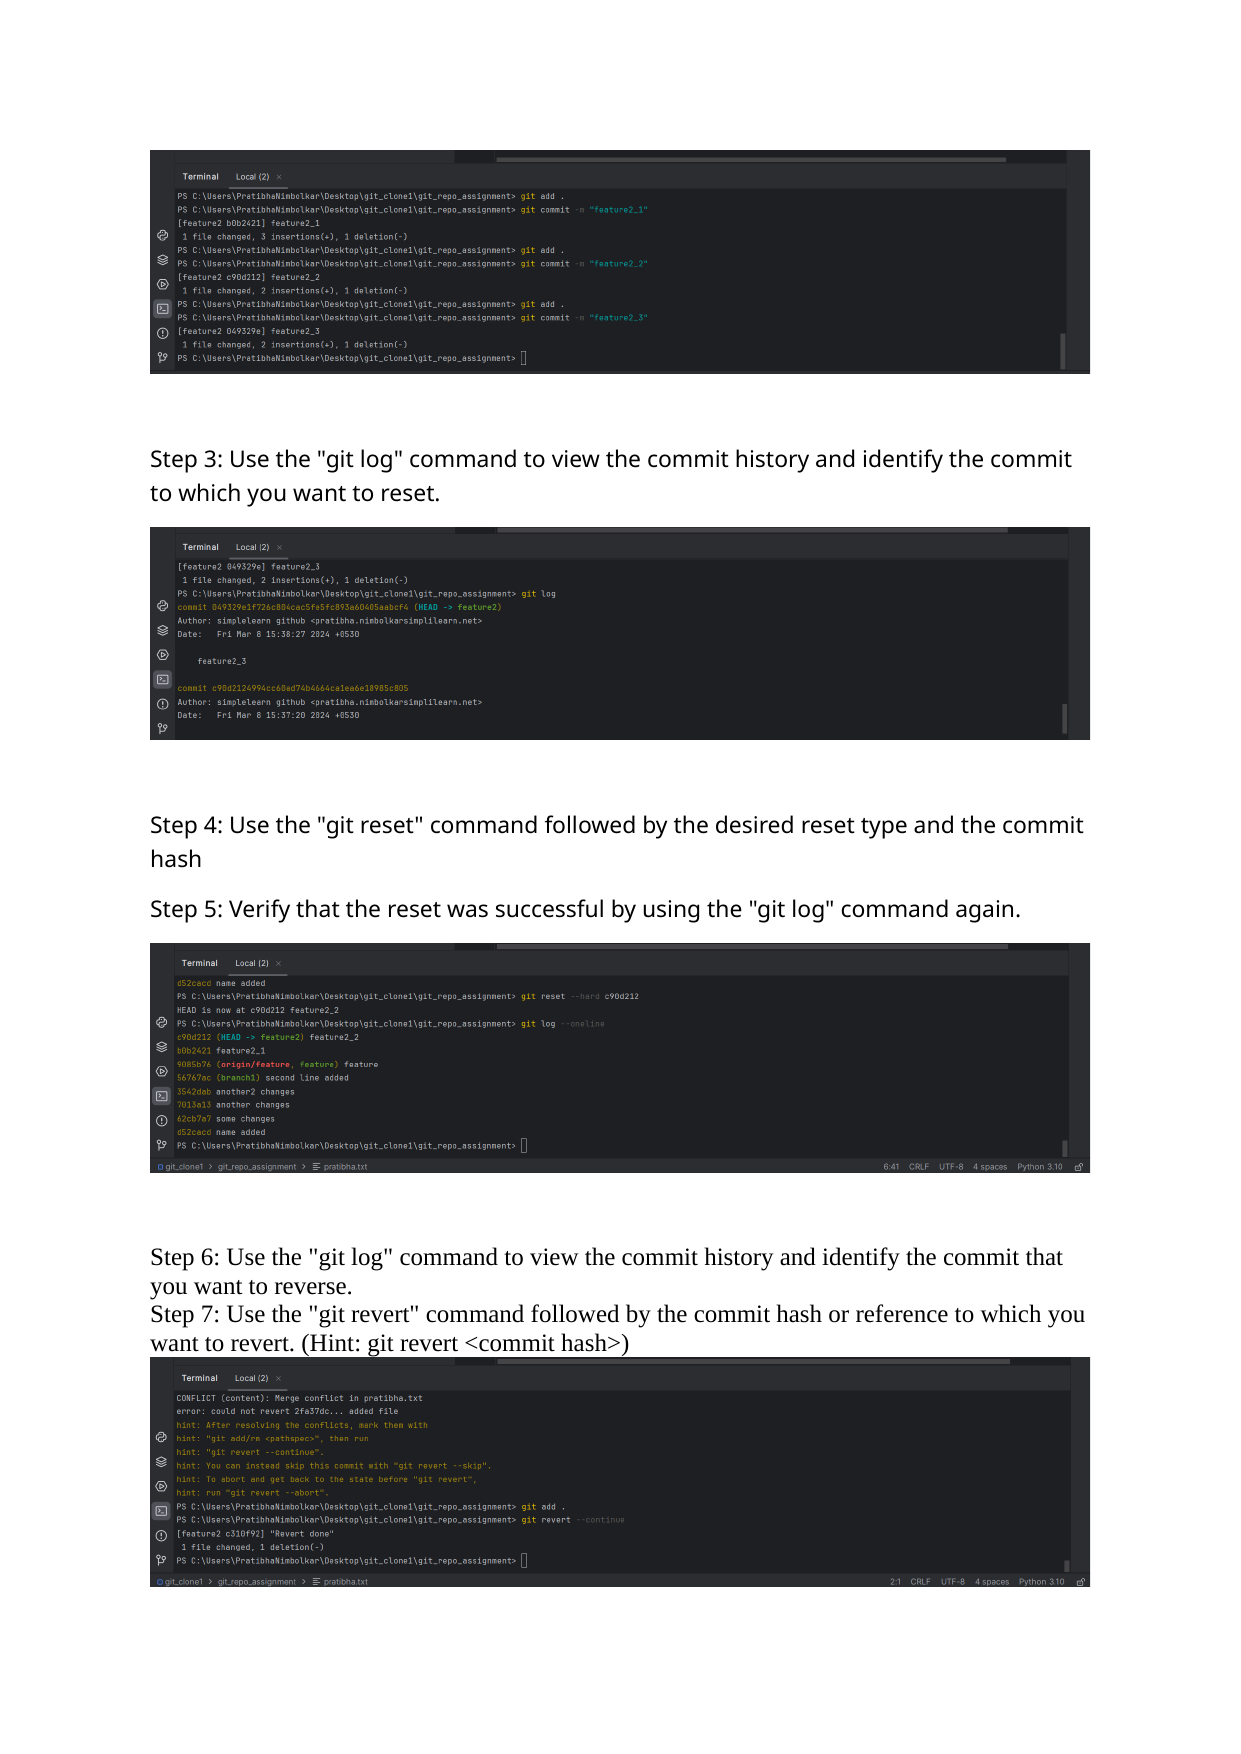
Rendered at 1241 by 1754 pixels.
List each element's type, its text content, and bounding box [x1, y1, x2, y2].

picture [150, 150, 1091, 374]
text Step 5: Verify that the reset was successful by using the "git log" command again. [150, 893, 1090, 924]
text Step 7: Use the "git revert" command followed by the commit hash or reference to which you want to revert. (Hint: git revert <commit hash>) [150, 1299, 1090, 1357]
picture [150, 943, 1091, 1173]
text Step 4: Use the "git reset" command followed by the desired reset type and the commit hash [150, 809, 1090, 874]
picture [150, 527, 1091, 740]
picture [150, 1357, 1091, 1587]
text Step 3: Use the "git log" command to view the commit history and identify the commit to which you want to reset. [150, 443, 1090, 508]
text Step 6: Use the "git log" command to view the commit history and identify the commit that you want to reverse. [150, 1242, 1090, 1299]
